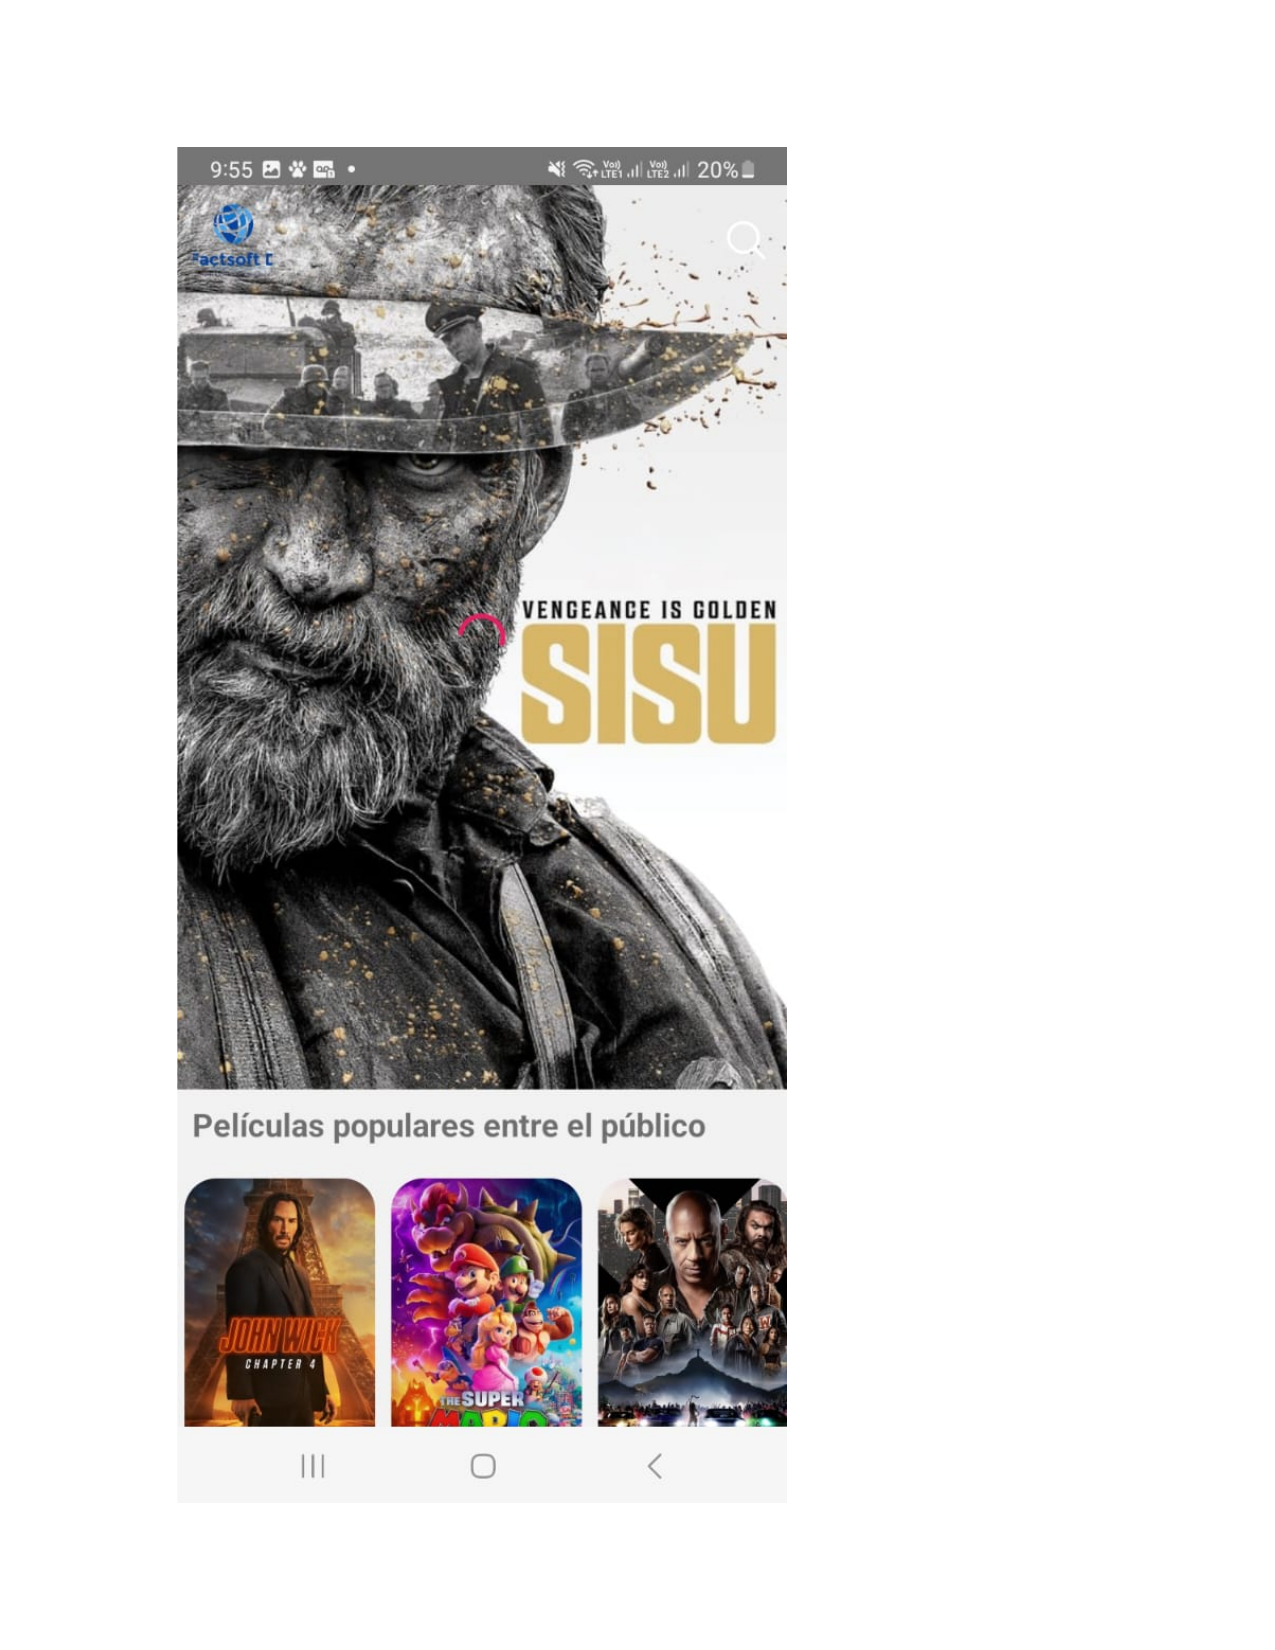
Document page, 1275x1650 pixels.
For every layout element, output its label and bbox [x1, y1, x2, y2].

picture [177, 147, 787, 1503]
